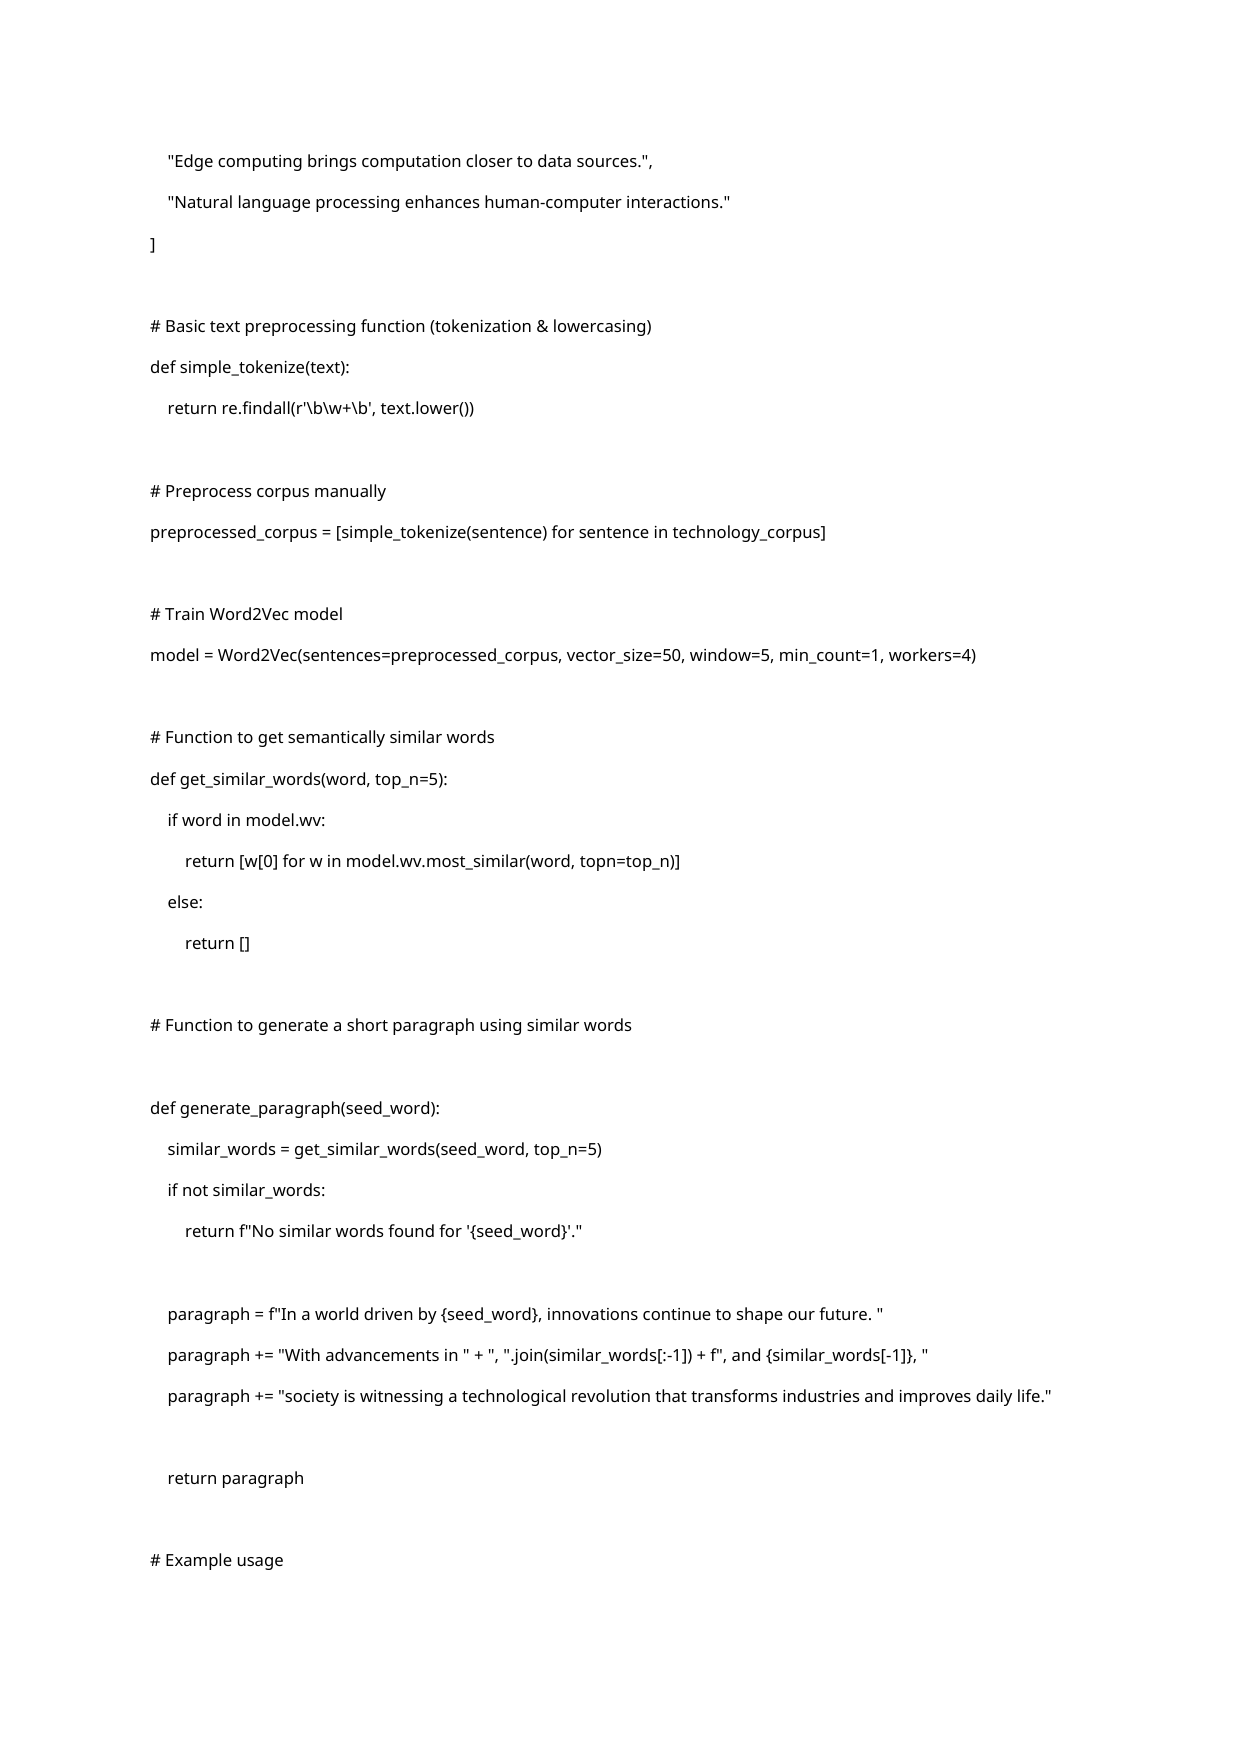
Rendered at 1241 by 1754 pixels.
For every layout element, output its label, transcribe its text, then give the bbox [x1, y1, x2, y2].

text def simple_tokenize(text): [150, 356, 1090, 378]
text "Edge computing brings computation closer to data sources.", [150, 150, 1090, 173]
text # Example usage [150, 1549, 1090, 1572]
text preprocessed_corpus = [simple_tokenize(sentence) for sentence in technology_corpus] [150, 520, 1090, 543]
text def get_similar_words(word, top_n=5): [150, 767, 1090, 790]
text if word in model.wv: [150, 808, 1090, 831]
text return [w[0] for w in model.wv.most_similar(word, topn=top_n)] [150, 849, 1090, 872]
text similar_words = get_similar_words(seed_word, top_n=5) [150, 1137, 1090, 1160]
text # Function to get semantically similar words [150, 726, 1090, 749]
text # Function to generate a short paragraph using similar words [150, 1014, 1090, 1037]
text ] [150, 232, 1090, 255]
text paragraph += "society is witnessing a technological revolution that transforms industries and improves daily life." [150, 1384, 1090, 1407]
text # Preprocess corpus manually [150, 479, 1090, 502]
text def generate_paragraph(seed_word): [150, 1096, 1090, 1119]
text "Natural language processing enhances human-computer interactions." [150, 191, 1090, 214]
text else: [150, 891, 1090, 913]
text return re.findall(r'\b\w+\b', text.lower()) [150, 397, 1090, 419]
text # Train Word2Vec model [150, 603, 1090, 625]
text model = Word2Vec(sentences=preprocessed_corpus, vector_size=50, window=5, min_count=1, workers=4) [150, 644, 1090, 666]
text return paragraph [150, 1467, 1090, 1489]
text paragraph += "With advancements in " + ", ".join(similar_words[:-1]) + f", and {similar_words[-1]}, " [150, 1343, 1090, 1366]
text # Basic text preprocessing function (tokenization & lowercasing) [150, 314, 1090, 337]
text if not similar_words: [150, 1179, 1090, 1201]
text paragraph = f"In a world driven by {seed_word}, innovations continue to shape our future. " [150, 1302, 1090, 1325]
text return f"No similar words found for '{seed_word}'." [150, 1220, 1090, 1242]
text return [] [150, 932, 1090, 954]
